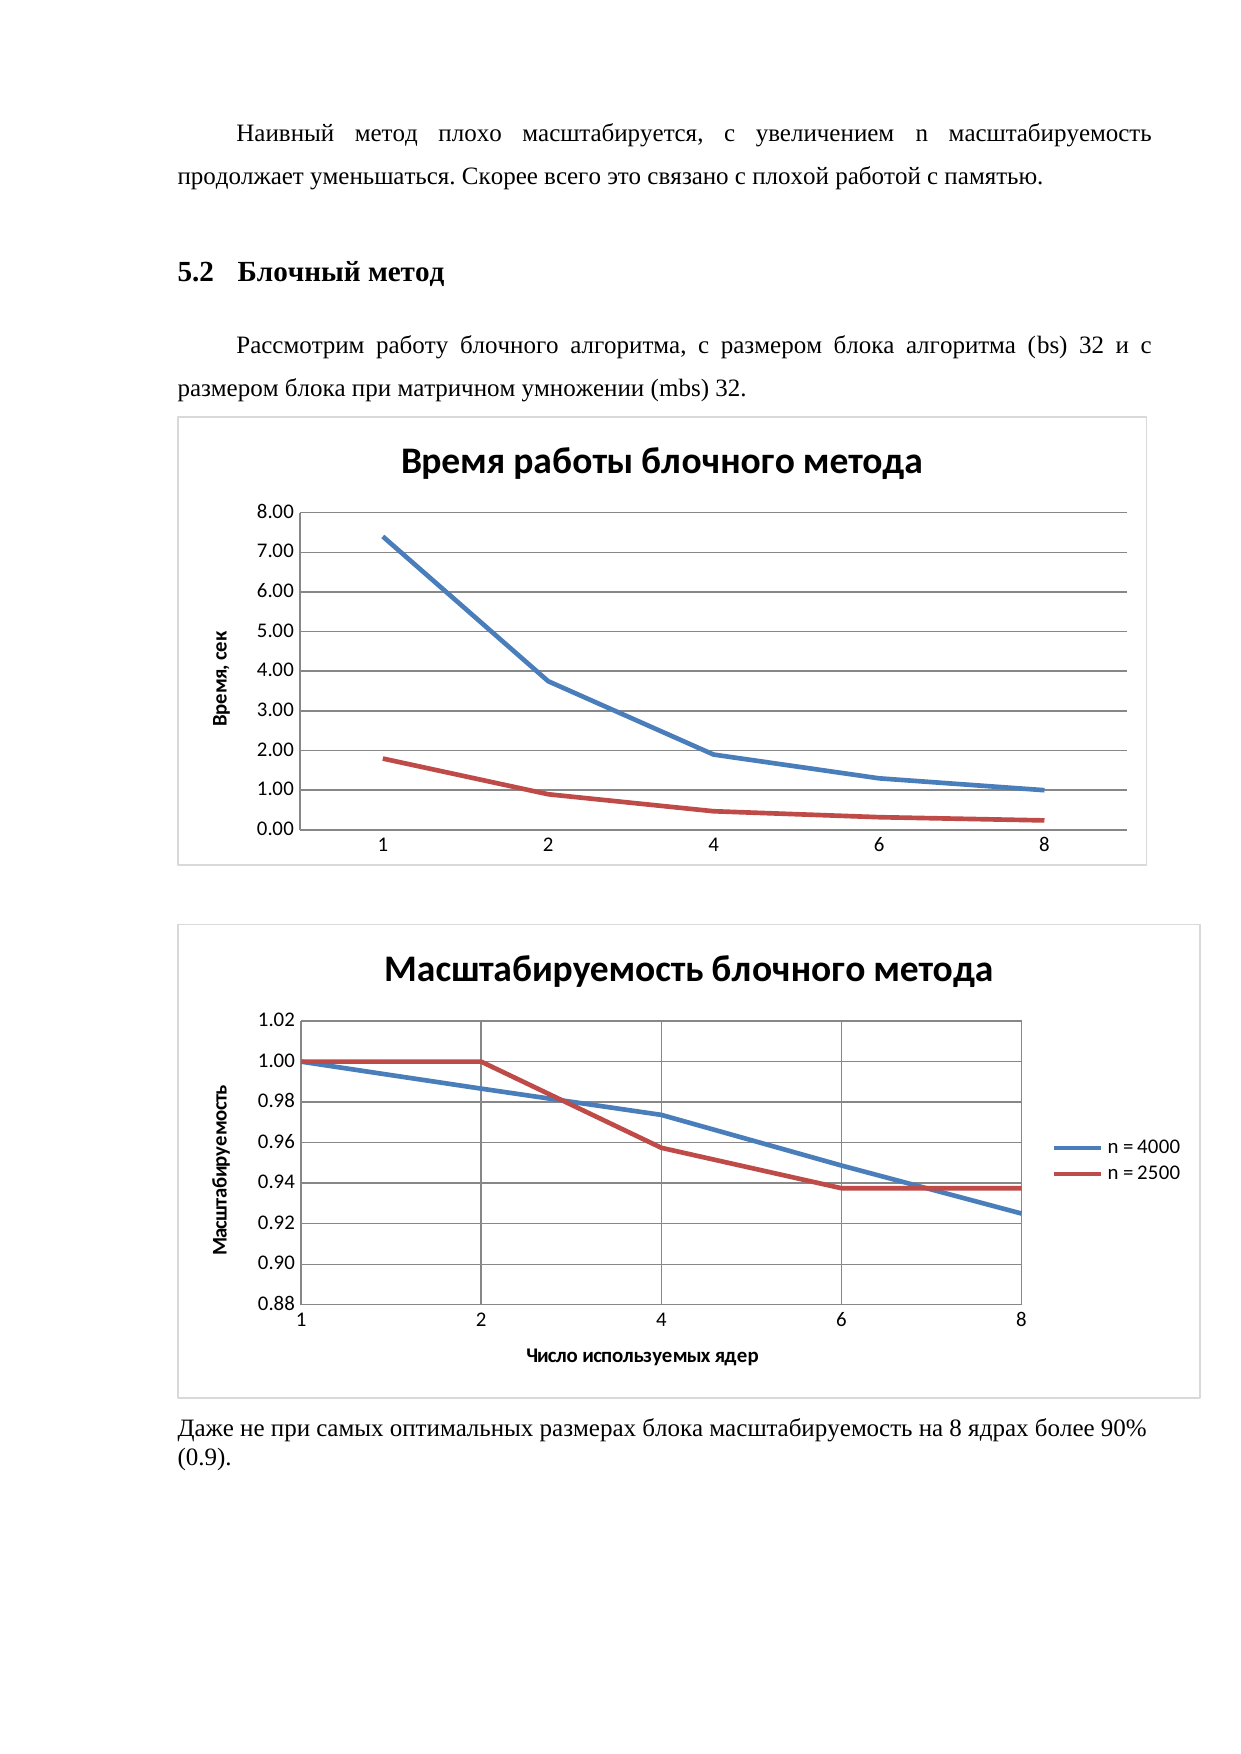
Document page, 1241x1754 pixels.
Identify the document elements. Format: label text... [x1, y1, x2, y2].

text Даже не при самых оптимальных размерах блока масштабируемость на 8 ядрах более 90% (0.9). [177, 1413, 1152, 1471]
text Наивный метод плохо масштабируется, с увеличением n масштабируемость продолжает уменьшаться. Скорее всего это связано с плохой работой с памятью. [177, 118, 1152, 190]
text Рассмотрим работу блочного алгоритма, с размером блока алгоритма (bs) 32 и с размером блока при матричном умножении (mbs) 32. [177, 330, 1152, 402]
subtitle Блочный метод [177, 254, 1152, 288]
